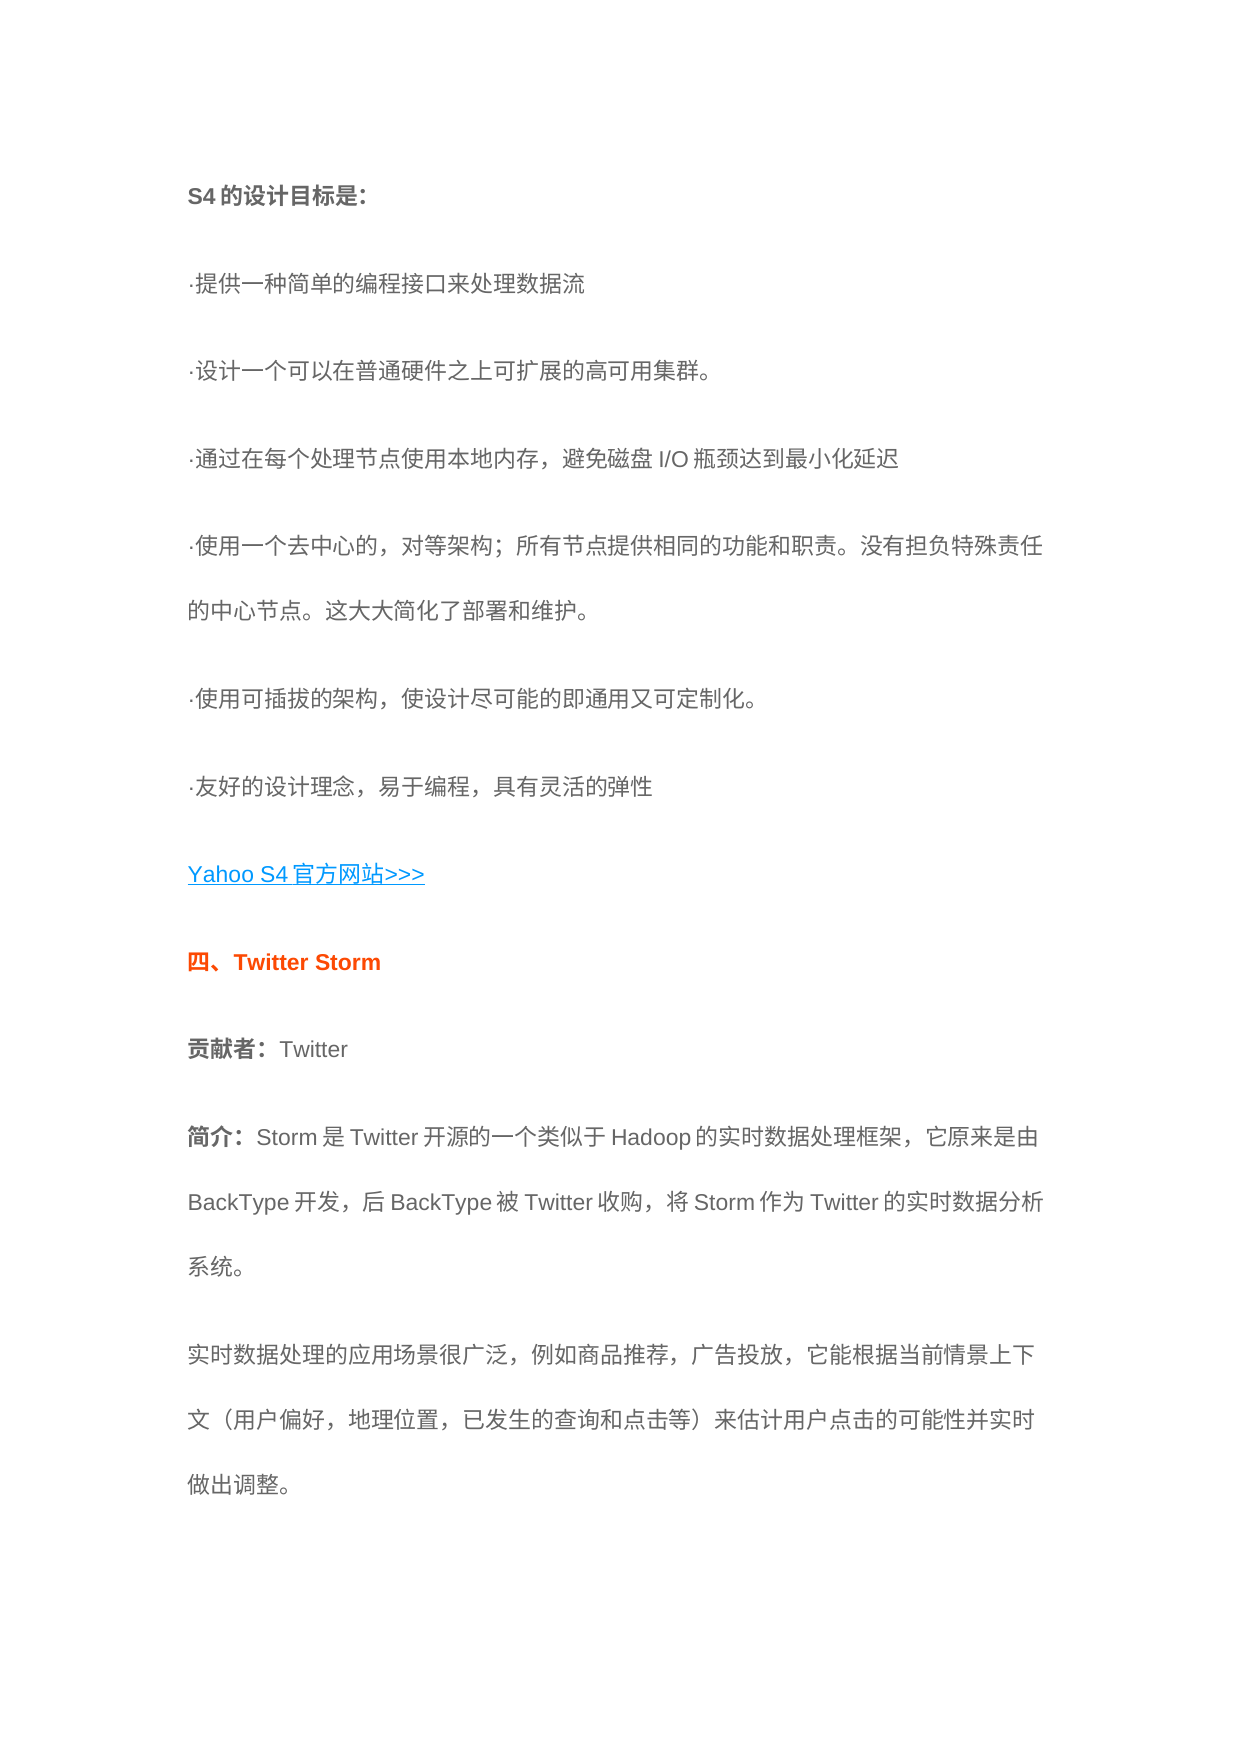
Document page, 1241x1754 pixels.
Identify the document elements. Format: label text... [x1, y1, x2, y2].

text 四、Twitter Storm [187, 928, 1053, 993]
text S4的设计目标是： [187, 162, 1053, 227]
text ·使用一个去中心的，对等架构；所有节点提供相同的功能和职责。没有担负特殊责任的中心节点。这大大简化了部署和维护。 [187, 512, 1053, 642]
text 贡献者：Twitter [187, 1015, 1053, 1080]
text ·友好的设计理念，易于编程，具有灵活的弹性 [187, 753, 1053, 818]
text ·通过在每个处理节点使用本地内存，避免磁盘I/O瓶颈达到最小化延迟 [187, 425, 1053, 490]
text 简介：Storm是Twitter开源的一个类似于Hadoop的实时数据处理框架，它原来是由BackType开发，后BackType被Twitter收购，将Storm作为Twitter的实时数据分析系统。 [187, 1103, 1053, 1298]
text ·使用可插拔的架构，使设计尽可能的即通用又可定制化。 [187, 665, 1053, 730]
text ·设计一个可以在普通硬件之上可扩展的高可用集群。 [187, 337, 1053, 402]
text 实时数据处理的应用场景很广泛，例如商品推荐，广告投放，它能根据当前情景上下文（用户偏好，地理位置，已发生的查询和点击等）来估计用户点击的可能性并实时做出调整。 [187, 1321, 1053, 1516]
text ·提供一种简单的编程接口来处理数据流 [187, 249, 1053, 314]
text Yahoo S4官方网站>>> [187, 840, 1053, 905]
